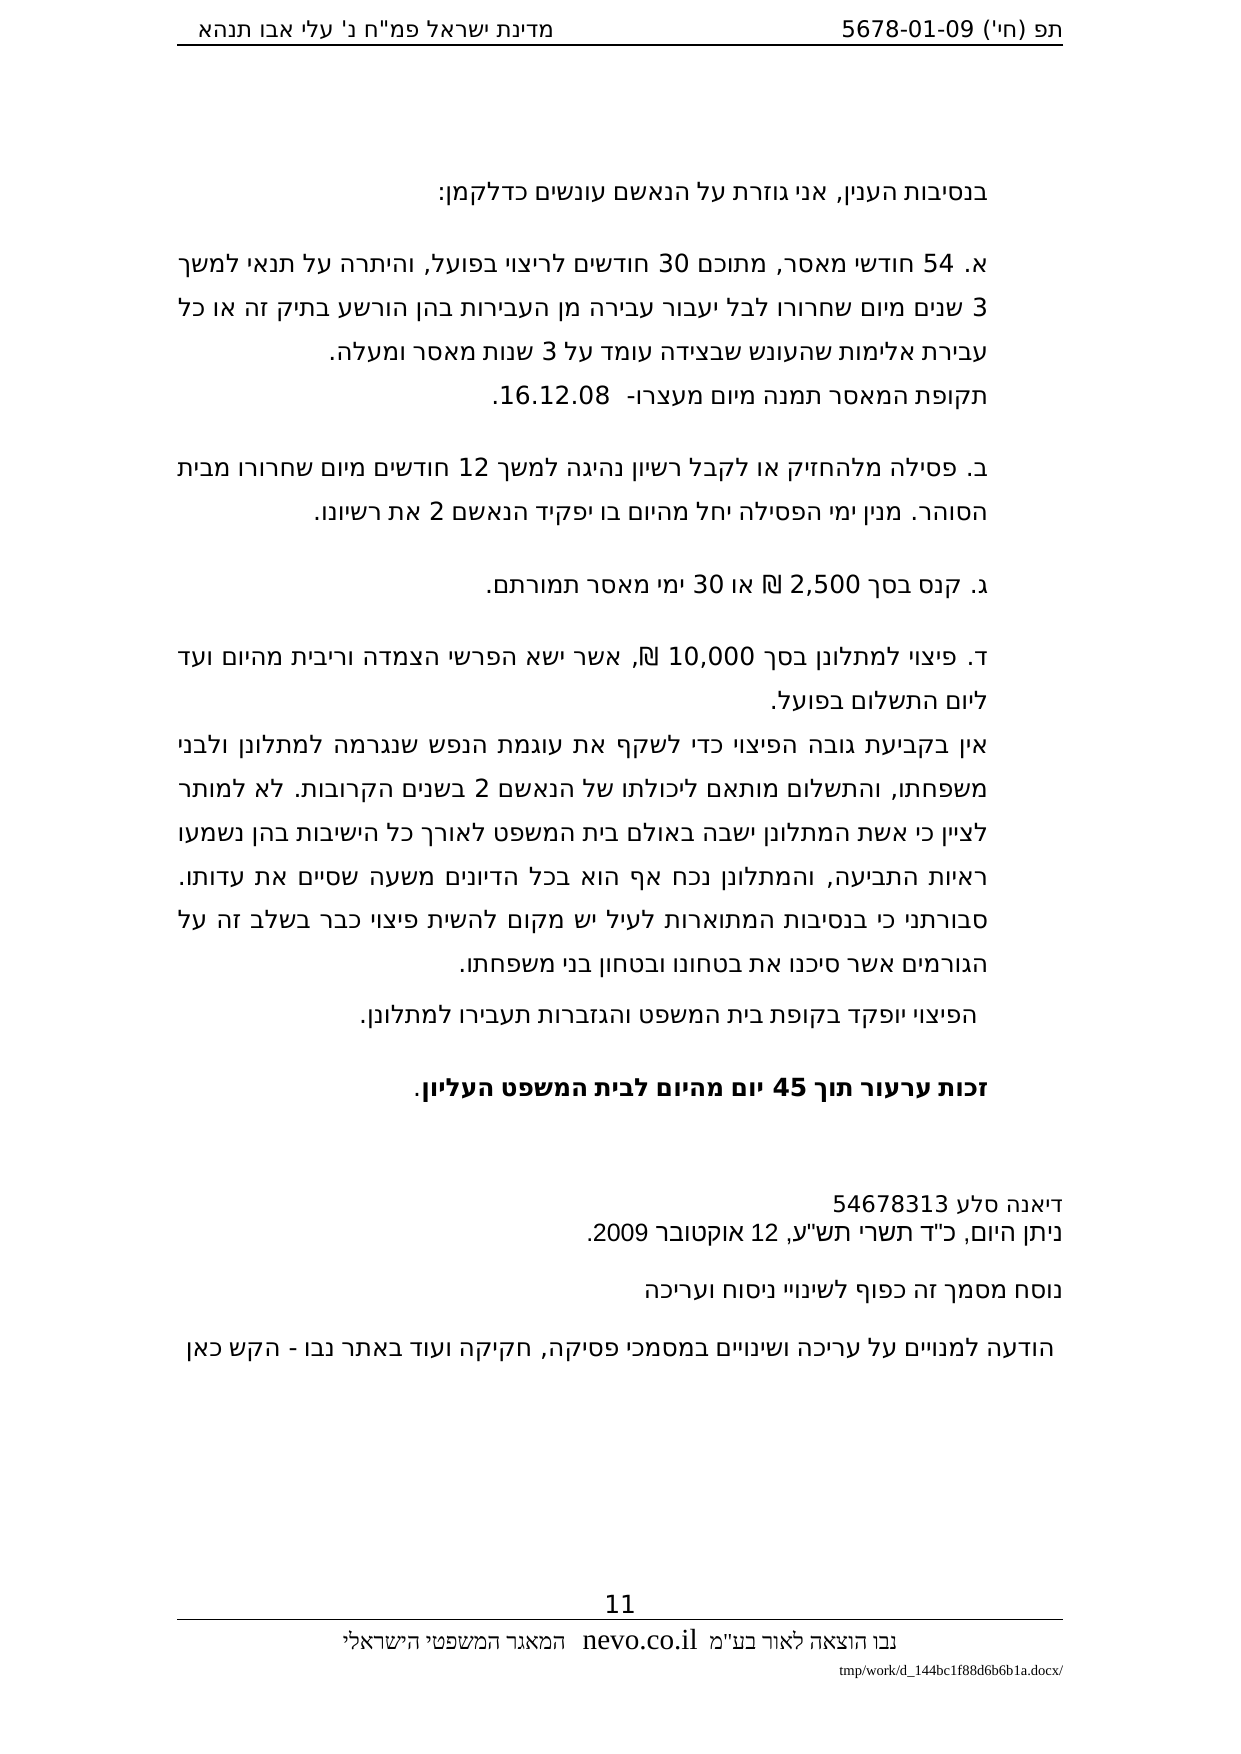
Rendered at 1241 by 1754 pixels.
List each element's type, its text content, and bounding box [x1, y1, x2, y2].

text 54678313הפיצוי יופקד בקופת בית המשפט והגזברות תעבירו למתלונן. [177, 1000, 988, 1029]
text הודעה למנויים על עריכה ושינויים במסמכי פסיקה, חקיקה ועוד באתר נבו - הקש כאן [177, 1333, 1063, 1362]
text ב. פסילה מלהחזיק או לקבל רשיון נהיגה למשך 12 חודשים מיום שחרורו מבית הסוהר. מנין ימי הפסילה יחל מהיום בו יפקיד הנאשם 2 את רשיונו. [177, 454, 988, 527]
text תקופת המאסר תמנה מיום מעצרו- 16.12.08. [177, 381, 988, 410]
text ד. פיצוי למתלונן בסך 10,000 ₪, אשר ישא הפרשי הצמדה וריבית מהיום ועד ליום התשלום בפועל. [177, 642, 988, 716]
text בנסיבות הענין, אני גוזרת על הנאשם עונשים כדלקמן: [177, 177, 988, 206]
text ג. קנס בסך 2,500 ₪ או 30 ימי מאסר תמורתם. [177, 570, 988, 599]
text דיאנה סלע 54678313 [177, 1191, 1063, 1217]
text ניתן היום, כ"ד תשרי תש"ע, 12 אוקטובר 2009. [177, 1217, 1063, 1246]
text א. 54 חודשי מאסר, מתוכם 30 חודשים לריצוי בפועל, והיתרה על תנאי למשך 3 שנים מיום שחרורו לבל יעבור עבירה מן העבירות בהן הורשע בתיק זה או כל עבירת אלימות שהעונש שבצידה עומד על 3 שנות מאסר ומעלה. [177, 250, 988, 367]
text נוסח מסמך זה כפוף לשינויי ניסוח ועריכה [177, 1275, 1063, 1304]
text אין בקביעת גובה הפיצוי כדי לשקף את עוגמת הנפש שנגרמה למתלונן ולבני משפחתו, והתשלום מותאם ליכולתו של הנאשם 2 בשנים הקרובות. לא למותר לציין כי אשת המתלונן ישבה באולם בית המשפט לאורך כל הישיבות בהן נשמעו ראיות התביעה, והמתלונן נכח אף הוא בכל הדיונים משעה שסיים את עדותו. סבורתני כי בנסיבות המתוארות לעיל יש מקום להשית פיצוי כבר בשלב זה על הגורמים אשר סיכנו את בטחונו ובטחון בני משפחתו. [177, 730, 988, 978]
text זכות ערעור תוך 45 יום מהיום לבית המשפט העליון. [177, 1073, 988, 1102]
